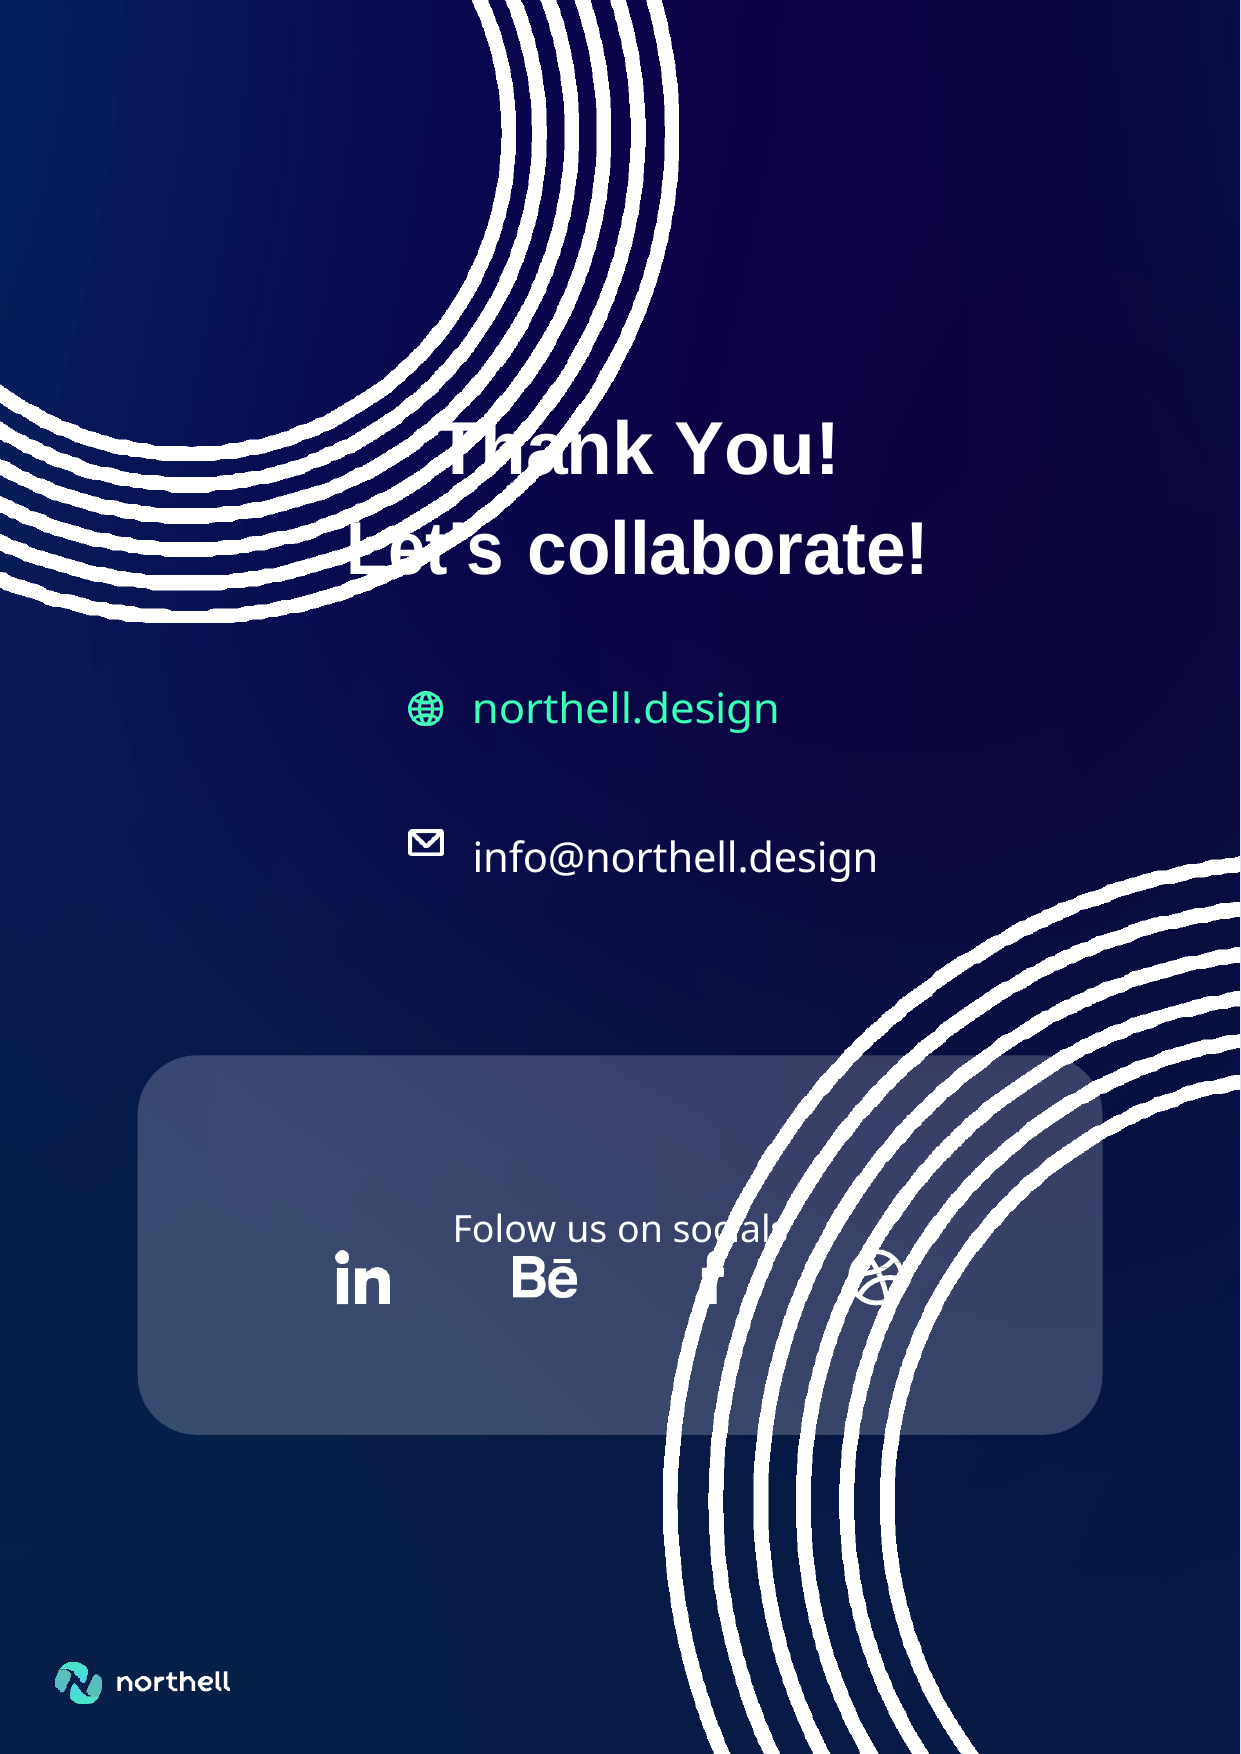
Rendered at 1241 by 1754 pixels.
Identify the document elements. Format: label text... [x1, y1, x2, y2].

subtitle Thank You! [77, 404, 1198, 490]
picture [0, 0, 1241, 1754]
text Folow us on socials [78, 1202, 1162, 1253]
text northell.design [88, 679, 1163, 736]
text Let’s collaborate! [77, 504, 1198, 590]
text info@northell.design [188, 827, 1163, 884]
